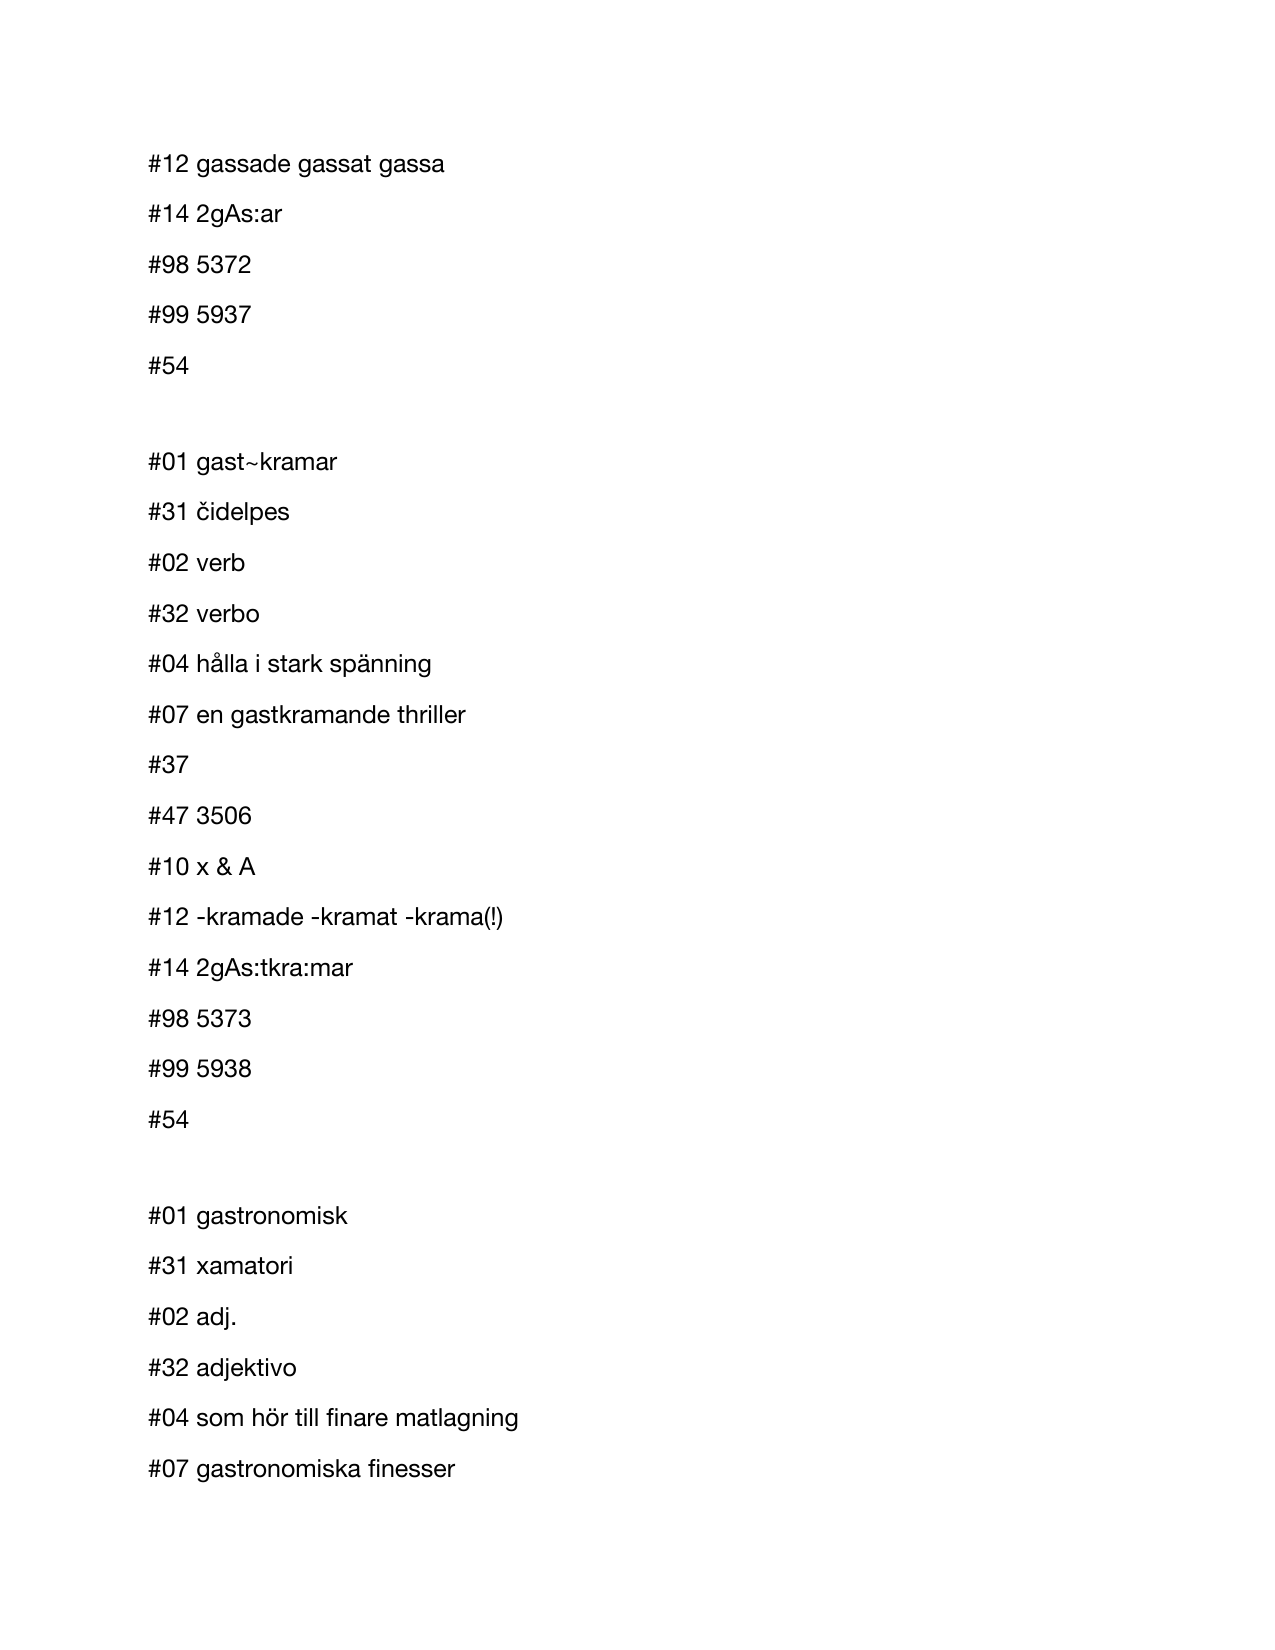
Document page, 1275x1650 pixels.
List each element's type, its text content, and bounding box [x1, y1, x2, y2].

text #98 5372 [148, 249, 1127, 280]
text #07 en gastkramande thriller [148, 699, 1127, 730]
text #99 5938 [148, 1053, 1127, 1085]
text #31 xamatori [148, 1250, 1127, 1282]
text #12 gassade gassat gassa [148, 148, 1127, 179]
text #54 [148, 350, 1127, 382]
text #07 gastronomiska finesser [148, 1453, 1127, 1484]
text #31 čidelpes [148, 496, 1127, 528]
text #04 som hör till finare matlagning [148, 1402, 1127, 1434]
text #54 [148, 1104, 1127, 1135]
text #12 -kramade -kramat -krama(!) [148, 901, 1127, 933]
text #47 3506 [148, 800, 1127, 832]
text #37 [148, 749, 1127, 781]
text #01 gastronomisk [148, 1200, 1127, 1231]
text #32 verbo [148, 598, 1127, 629]
text #04 hålla i stark spänning [148, 648, 1127, 680]
text #32 adjektivo [148, 1352, 1127, 1383]
text #02 adj. [148, 1301, 1127, 1332]
text #14 2gAs:tkra:mar [148, 952, 1127, 983]
text #14 2gAs:ar [148, 198, 1127, 230]
text #01 gast~kramar [148, 446, 1127, 477]
text #02 verb [148, 547, 1127, 578]
text #98 5373 [148, 1003, 1127, 1034]
text #99 5937 [148, 299, 1127, 331]
text #10 x & A [148, 851, 1127, 882]
